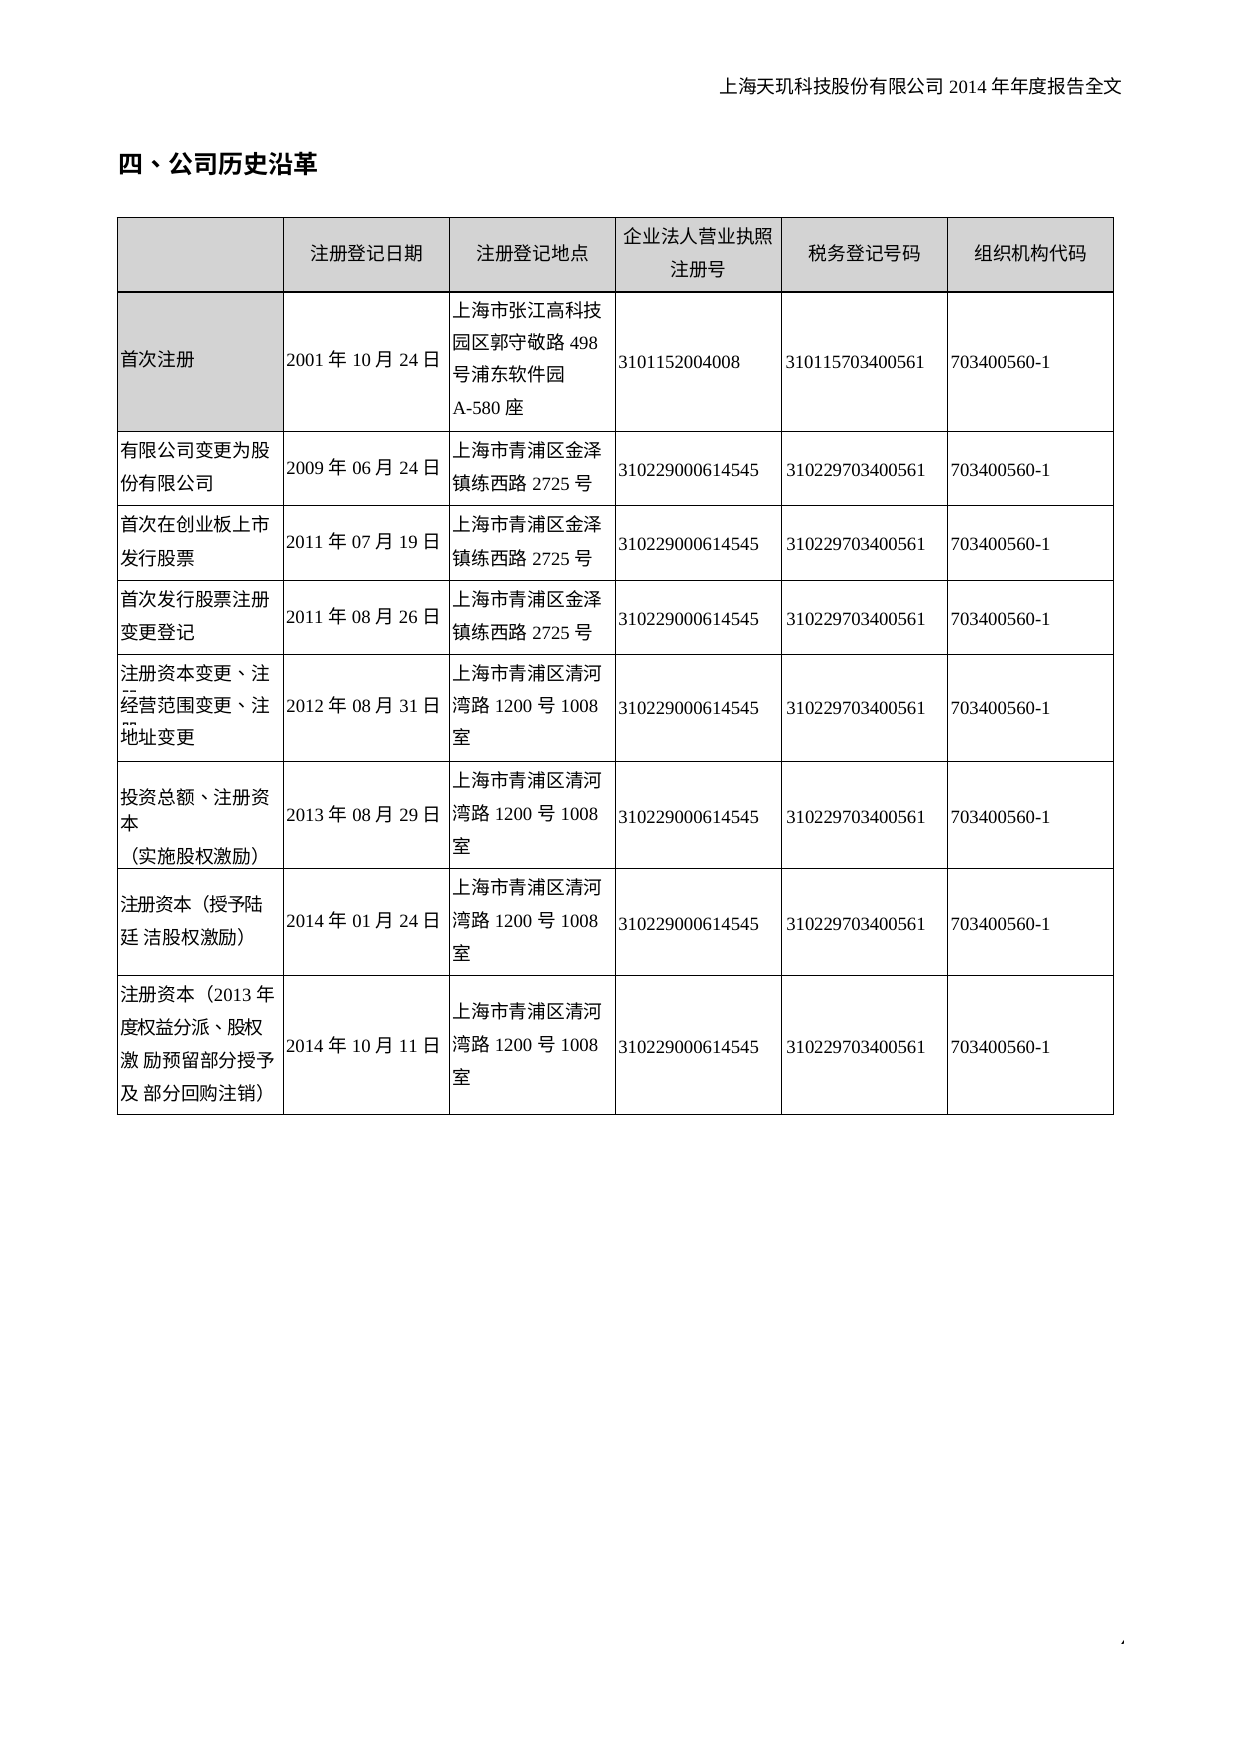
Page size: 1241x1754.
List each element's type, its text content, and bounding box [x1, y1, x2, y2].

table_cell 上海市青浦区金泽 镇练西路 2725 号 [450, 506, 615, 579]
table_cell [616, 394, 781, 431]
table_cell 310229000614545 [616, 869, 781, 975]
table_cell 310229703400561 [782, 581, 947, 654]
subtitle 四、公司历史沿革 [118, 147, 1134, 181]
table_cell [948, 655, 1113, 691]
table_cell 上海市青浦区金泽 镇练西路 2725 号 [450, 581, 615, 654]
table_cell 2014 年 01 月 24 日 [284, 869, 449, 975]
table_header 注册登记地点 [450, 218, 615, 291]
table_cell 703400560-1 [948, 506, 1113, 579]
table_cell 2011 年 08 月 26 日 [284, 581, 449, 654]
table_cell 首次在创业板上市 发行股票 [118, 506, 283, 579]
table_cell 2001 年 10 月 24 日 [284, 329, 449, 394]
table_cell 703400560-1 [948, 581, 1113, 654]
table_header 组织机构代码 [948, 218, 1113, 291]
table_cell 703400560-1 [948, 762, 1113, 868]
table_cell [782, 293, 947, 329]
table_cell 上海市青浦区清河 [450, 655, 615, 691]
table_cell 310229000614545 [616, 506, 781, 579]
table_cell 310115703400561 [782, 329, 947, 394]
table_cell 首次注册 [118, 329, 283, 394]
table_cell 室 [450, 724, 615, 761]
table_cell [284, 293, 449, 329]
table_cell 310229703400561 [782, 506, 947, 579]
table_header 企业法人营业执照 注册号 [616, 218, 781, 291]
table_cell 3101152004008 [616, 329, 781, 394]
table_cell [616, 293, 781, 329]
table_cell 上海市青浦区金泽 镇练西路 2725 号 [450, 432, 615, 505]
table_cell 地址变更 [118, 724, 283, 761]
table_cell 上海市青浦区清河 湾路 1200 号 1008 室 [450, 762, 615, 868]
table_cell 2009 年 06 月 24 日 [284, 432, 449, 505]
table_cell 310229703400561 [782, 869, 947, 975]
table_cell 经营范围变更、注册 [118, 691, 283, 724]
table_cell 注册资本变更、注册 [118, 655, 283, 691]
table_cell [782, 394, 947, 431]
table_cell 703400560-1 [948, 329, 1113, 394]
table_cell 310229000614545 [616, 762, 781, 868]
table_cell 310229000614545 [616, 976, 781, 1114]
table_cell 703400560-1 [948, 976, 1113, 1114]
table_cell A-580 座 [450, 394, 615, 431]
table_cell 首次发行股票注册 变更登记 [118, 581, 283, 654]
table_cell [948, 293, 1113, 329]
table_cell 园区郭守敬路 498 号浦东软件园 [450, 329, 615, 394]
table_cell [284, 655, 449, 691]
table_cell 703400560-1 [948, 691, 1113, 724]
table_cell 有限公司变更为股 份有限公司 [118, 432, 283, 505]
table_cell 2014 年 10 月 11 日 [284, 976, 449, 1114]
table_header 注册登记日期 [284, 218, 449, 291]
table_cell 湾路 1200 号 1008 [450, 691, 615, 724]
table_cell 上海市张江高科技 [450, 293, 615, 329]
table_cell 上海市青浦区清河 湾路 1200 号 1008 室 [450, 976, 615, 1114]
table_cell 2011 年 07 月 19 日 [284, 506, 449, 579]
table_cell [782, 724, 947, 761]
table_cell 注册资本（2013 年 度权益分派、股权激 励预留部分授予及 部分回购注销） [118, 976, 283, 1114]
table_cell [782, 655, 947, 691]
table_cell [948, 394, 1113, 431]
table_header [118, 218, 283, 291]
table_cell [948, 724, 1113, 761]
table_cell 投资总额、注册资本 （实施股权激励） [118, 762, 283, 868]
table_cell [118, 293, 283, 329]
table_cell [616, 655, 781, 691]
table_cell 310229703400561 [782, 691, 947, 724]
table_header 税务登记号码 [782, 218, 947, 291]
table_cell 上海市青浦区清河 湾路 1200 号 1008 室 [450, 869, 615, 975]
table_cell 310229703400561 [782, 976, 947, 1114]
table_cell 2013 年 08 月 29 日 [284, 762, 449, 868]
table_cell 310229703400561 [782, 432, 947, 505]
table_cell [284, 724, 449, 761]
table_cell [284, 394, 449, 431]
table_cell 703400560-1 [948, 432, 1113, 505]
table_cell [616, 724, 781, 761]
table_cell 注册资本（授予陆廷 洁股权激励） [118, 869, 283, 975]
table_cell [118, 394, 283, 431]
table_cell 703400560-1 [948, 869, 1113, 975]
table_cell 310229000614545 [616, 432, 781, 505]
table_cell 310229000614545 [616, 581, 781, 654]
table_cell 310229703400561 [782, 762, 947, 868]
table_cell 2012 年 08 月 31 日 [284, 691, 449, 724]
table_cell 310229000614545 [616, 691, 781, 724]
